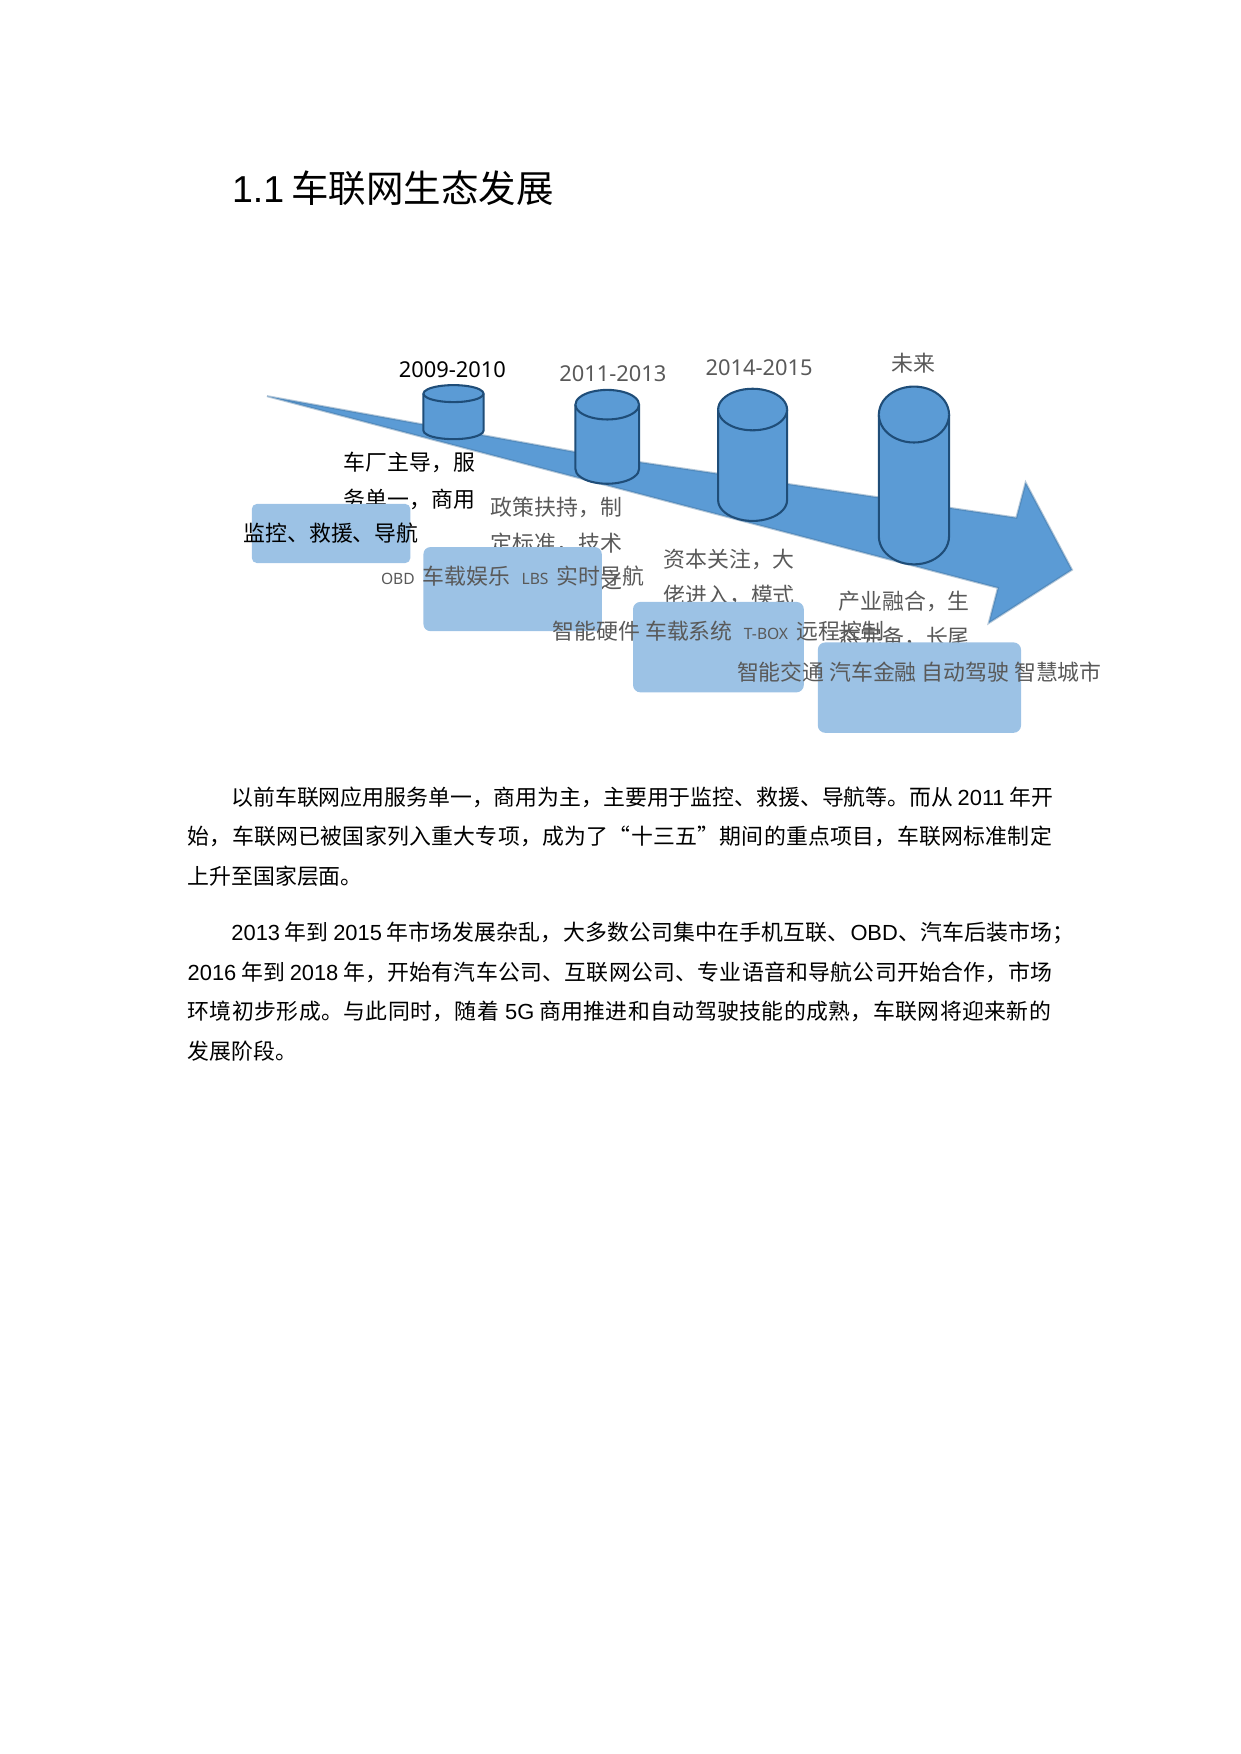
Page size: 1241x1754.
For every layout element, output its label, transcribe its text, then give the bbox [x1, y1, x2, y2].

subtitle 车联网生态发展 [232, 162, 1053, 213]
text 2013年到2015年市场发展杂乱，大多数公司集中在手机互联、OBD、汽车后装市场；2016年到2018年，开始有汽车公司、互联网公司、专业语音和导航公司开始合作，市场环境初步形成。与此同时，随着5G商用推进和自动驾驶技能的成熟，车联网将迎来新的发展阶段。 [187, 915, 1053, 1065]
text 以前车联网应用服务单一，商用为主，主要用于监控、救援、导航等。而从2011年开始，车联网已被国家列入重大专项，成为了“十三五”期间的重点项目，车联网标准制定上升至国家层面。 [187, 779, 1053, 890]
